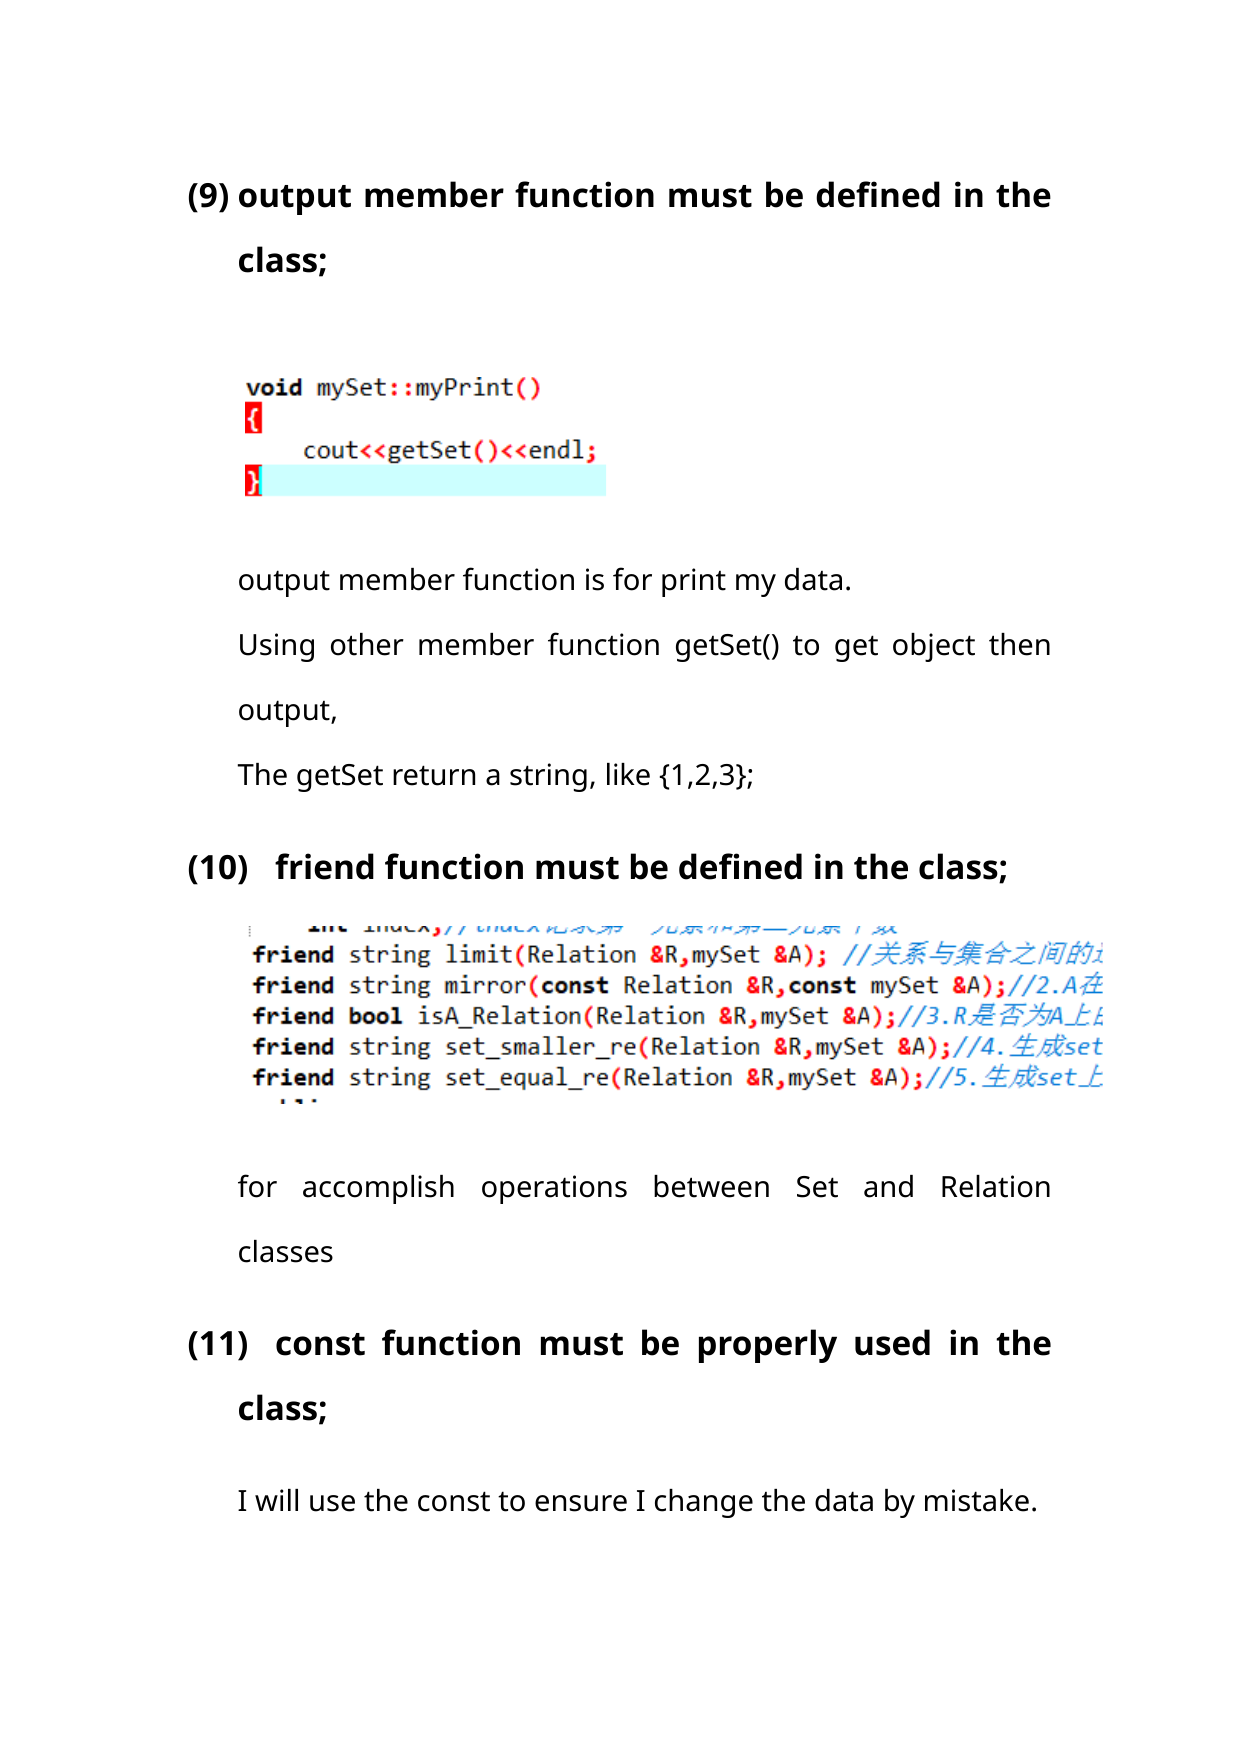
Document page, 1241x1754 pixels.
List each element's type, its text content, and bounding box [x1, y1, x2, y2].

list The getSet return a string, like {1,2,3}; [237, 742, 1053, 807]
subtitle const function must be properly used in the class; [187, 1310, 1053, 1440]
subtitle friend function must be defined in the class; [187, 834, 1053, 899]
list output member function is for print my data. [237, 319, 1053, 612]
list Using other member function getSet() to get object then output, [237, 612, 1053, 742]
subtitle output member function must be defined in the class; [187, 162, 1053, 292]
picture [237, 926, 1103, 1104]
list I will use the const to ensure I change the data by mistake. [237, 1467, 1053, 1532]
picture [245, 377, 607, 501]
list for accomplish operations between Set and Relation classes [237, 1104, 1053, 1283]
